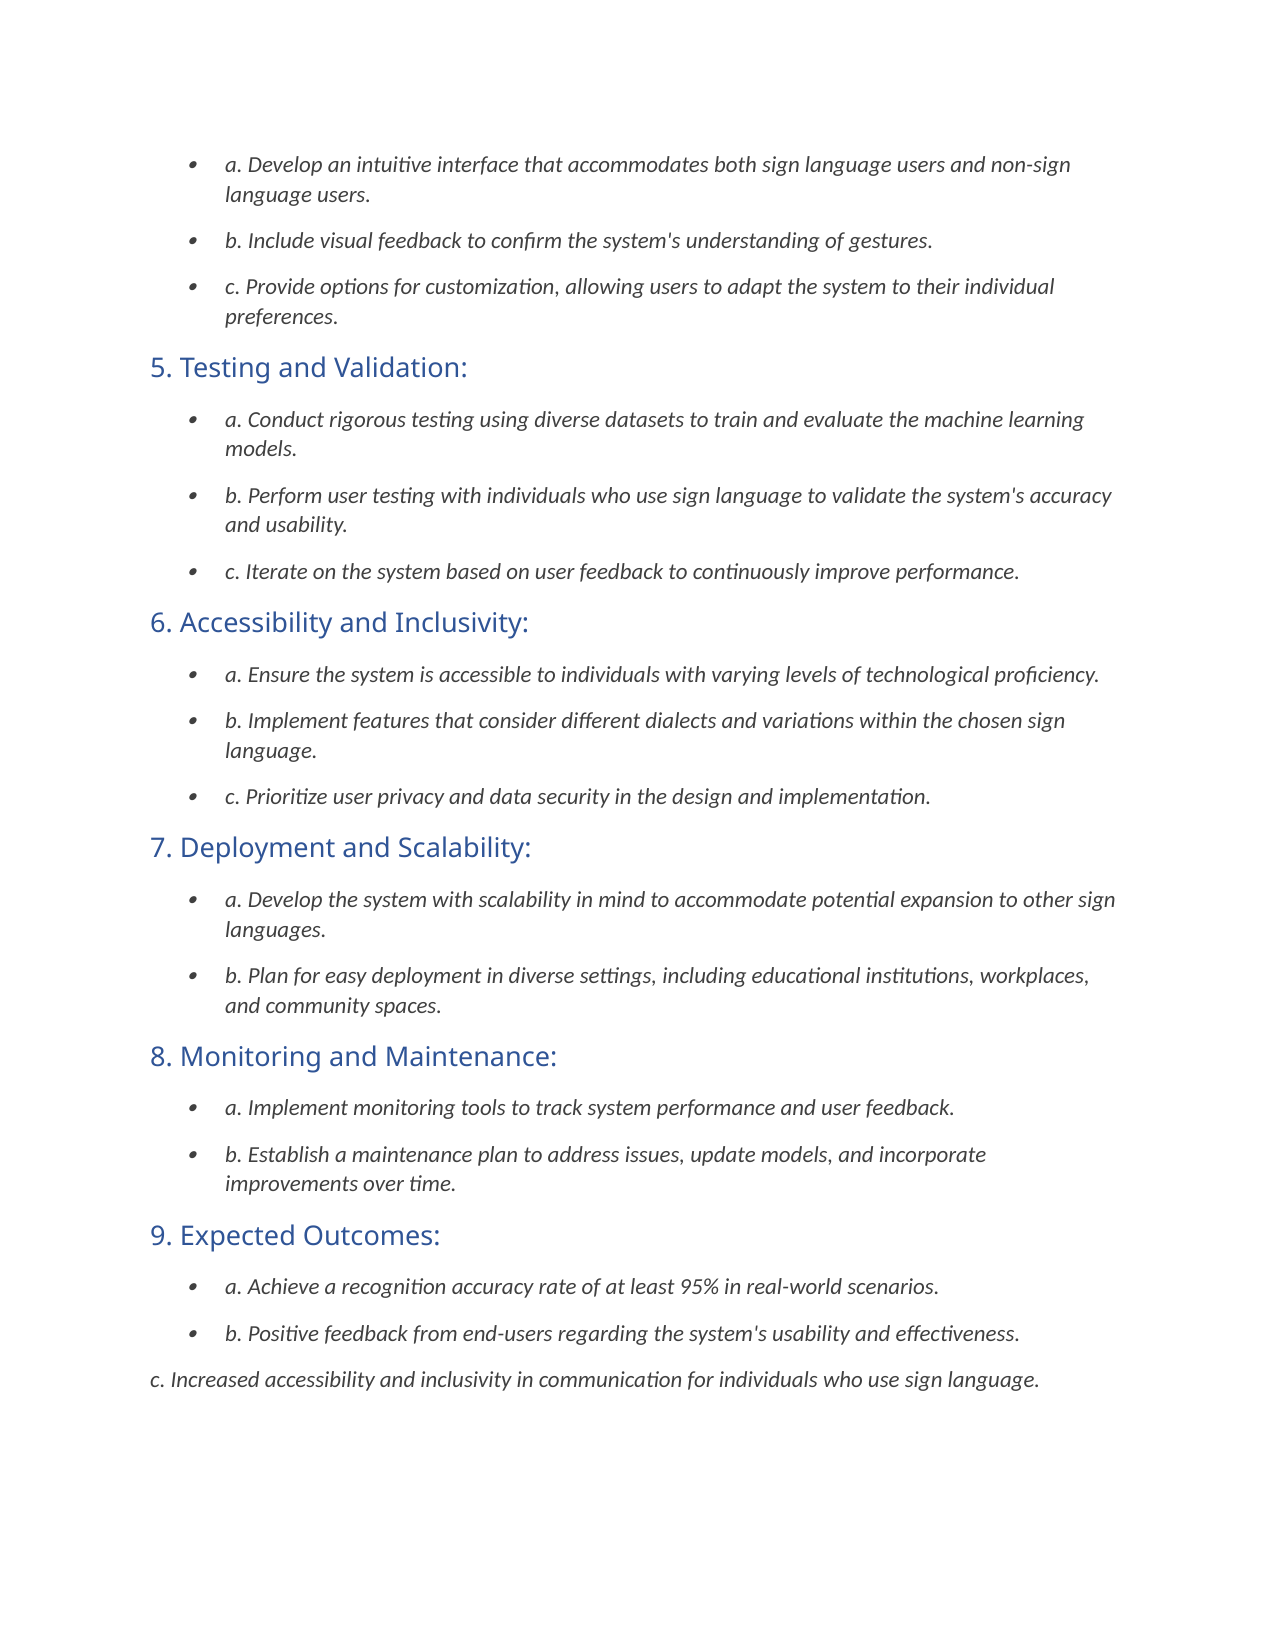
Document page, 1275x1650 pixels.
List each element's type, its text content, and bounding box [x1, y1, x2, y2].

list c. Prioritize user privacy and data security in the design and implementation. [187, 782, 1125, 810]
list a. Develop the system with scalability in mind to accommodate potential expansion to other sign languages. [187, 885, 1125, 943]
list a. Ensure the system is accessible to individuals with varying levels of technological proficiency. [187, 660, 1125, 688]
list b. Include visual feedback to confirm the system's understanding of gestures. [187, 226, 1125, 254]
text 6. Accessibility and Inclusivity: [150, 603, 1125, 640]
list c. Iterate on the system based on user feedback to continuously improve performance. [187, 557, 1125, 585]
list c. Provide options for customization, allowing users to adapt the system to their individual preferences. [187, 272, 1125, 330]
list a. Achieve a recognition accuracy rate of at least 95% in real-world scenarios. [187, 1272, 1125, 1300]
list b. Implement features that consider different dialects and variations within the chosen sign language. [187, 706, 1125, 764]
text 7. Deployment and Scalability: [150, 828, 1125, 865]
text 8. Monitoring and Maintenance: [150, 1037, 1125, 1074]
list b. Plan for easy deployment in diverse settings, including educational institutions, workplaces, and community spaces. [187, 961, 1125, 1019]
text 9. Expected Outcomes: [150, 1216, 1125, 1253]
list a. Implement monitoring tools to track system performance and user feedback. [187, 1093, 1125, 1122]
list b. Establish a maintenance plan to address issues, update models, and incorporate improvements over time. [187, 1140, 1125, 1198]
list b. Perform user testing with individuals who use sign language to validate the system's accuracy and usability. [187, 481, 1125, 539]
list a. Develop an intuitive interface that accommodates both sign language users and non-sign language users. [187, 150, 1125, 208]
text 5. Testing and Validation: [150, 348, 1125, 385]
list a. Conduct rigorous testing using diverse datasets to train and evaluate the machine learning models. [187, 405, 1125, 463]
text c. Increased accessibility and inclusivity in communication for individuals who use sign language. [150, 1365, 1125, 1393]
list b. Positive feedback from end-users regarding the system's usability and effectiveness. [187, 1319, 1125, 1347]
